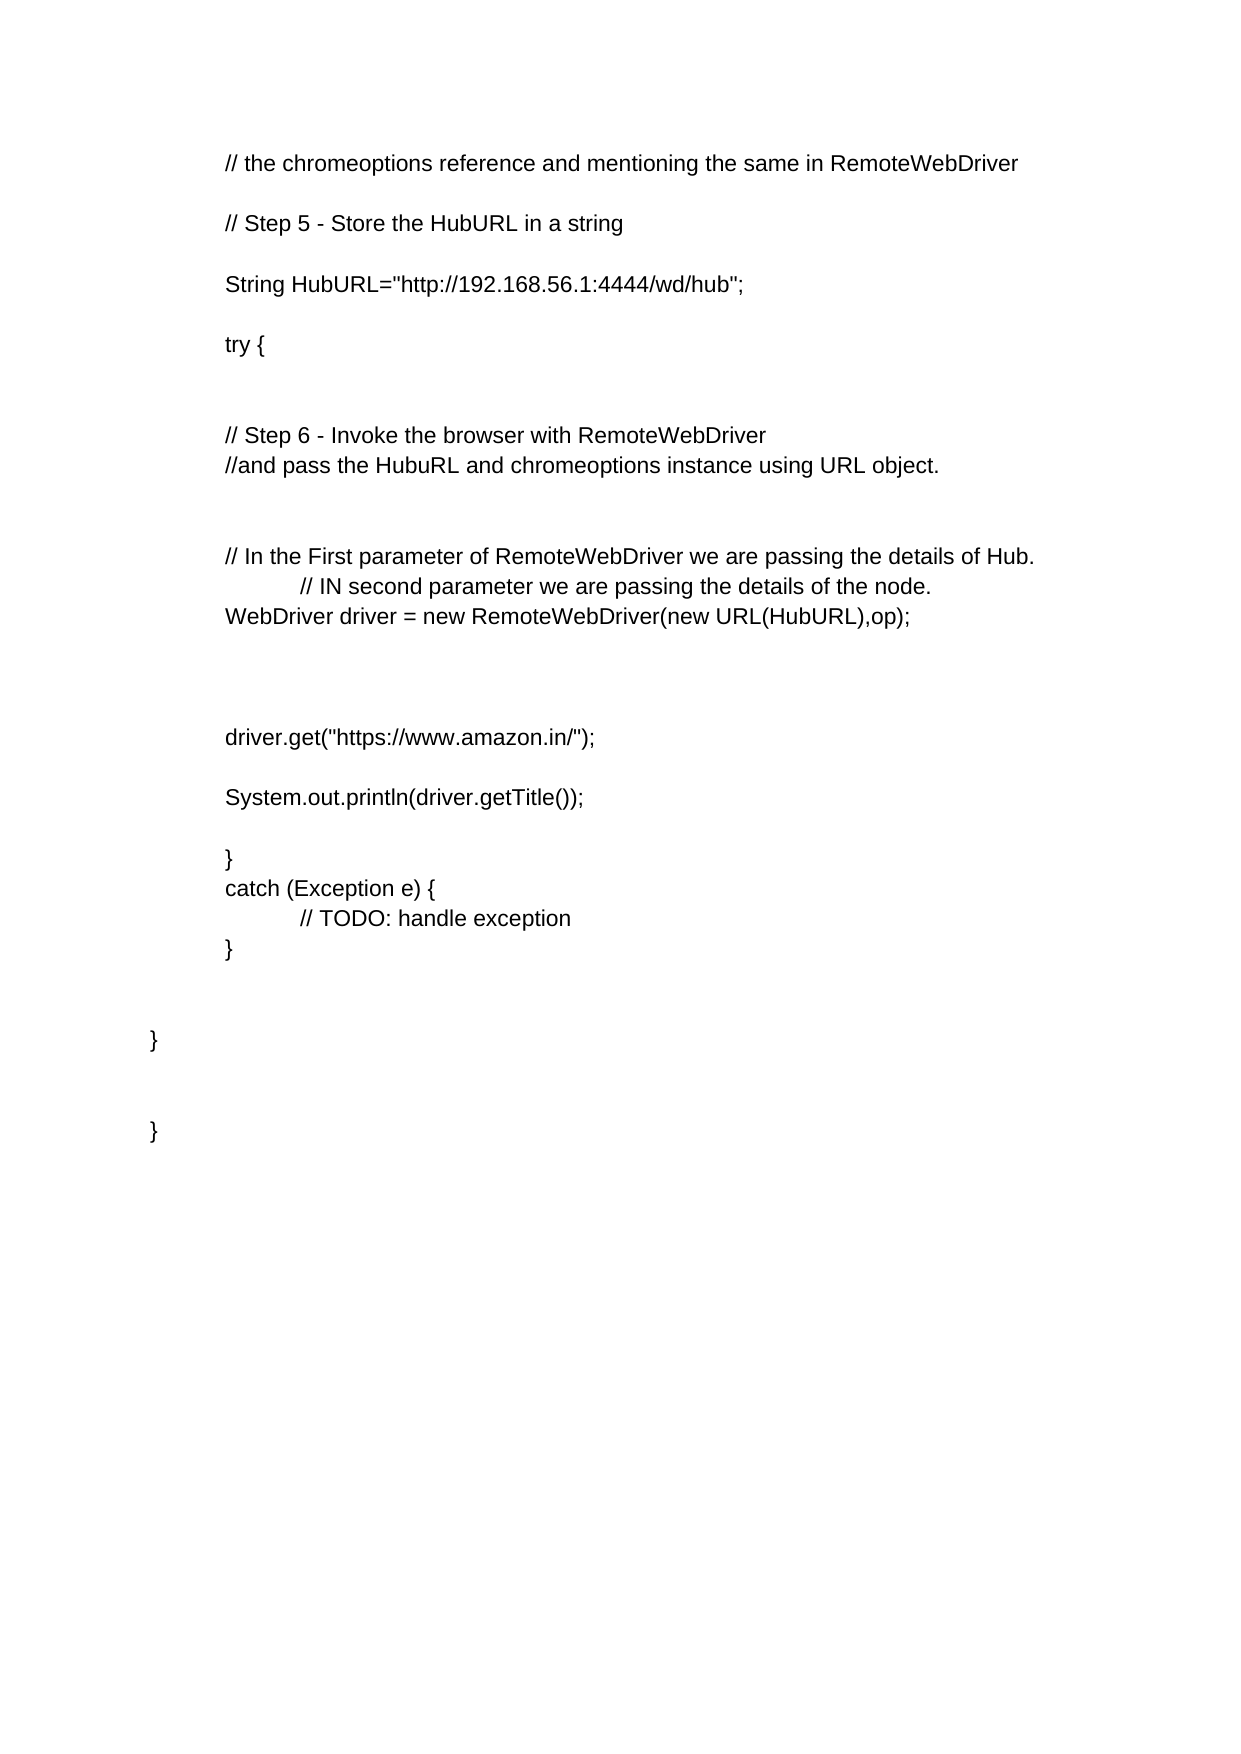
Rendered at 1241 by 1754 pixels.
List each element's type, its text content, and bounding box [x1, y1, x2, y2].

text WebDriver driver = new RemoteWebDriver(new URL(HubURL),op); [150, 603, 1090, 629]
text // IN second parameter we are passing the details of the node. [150, 573, 1090, 599]
text catch (Exception e) { [150, 875, 1090, 901]
text // Step 6 - Invoke the browser with RemoteWebDriver [150, 422, 1090, 448]
text } [150, 935, 1090, 962]
text String HubURL="http://192.168.56.1:4444/wd/hub"; [150, 271, 1090, 297]
text // In the First parameter of RemoteWebDriver we are passing the details of Hub. [150, 543, 1090, 569]
text // Step 5 - Store the HubURL in a string [150, 210, 1090, 237]
text // the chromeoptions reference and mentioning the same in RemoteWebDriver [150, 150, 1090, 176]
text } [150, 1026, 1090, 1052]
text driver.get("https://www.amazon.in/"); [150, 724, 1090, 750]
text // TODO: handle exception [150, 905, 1090, 932]
text System.out.println(driver.getTitle()); [150, 784, 1090, 811]
text try { [150, 331, 1090, 358]
text } [150, 845, 1090, 871]
text } [150, 1117, 1090, 1143]
text //and pass the HubuRL and chromeoptions instance using URL object. [150, 452, 1090, 478]
